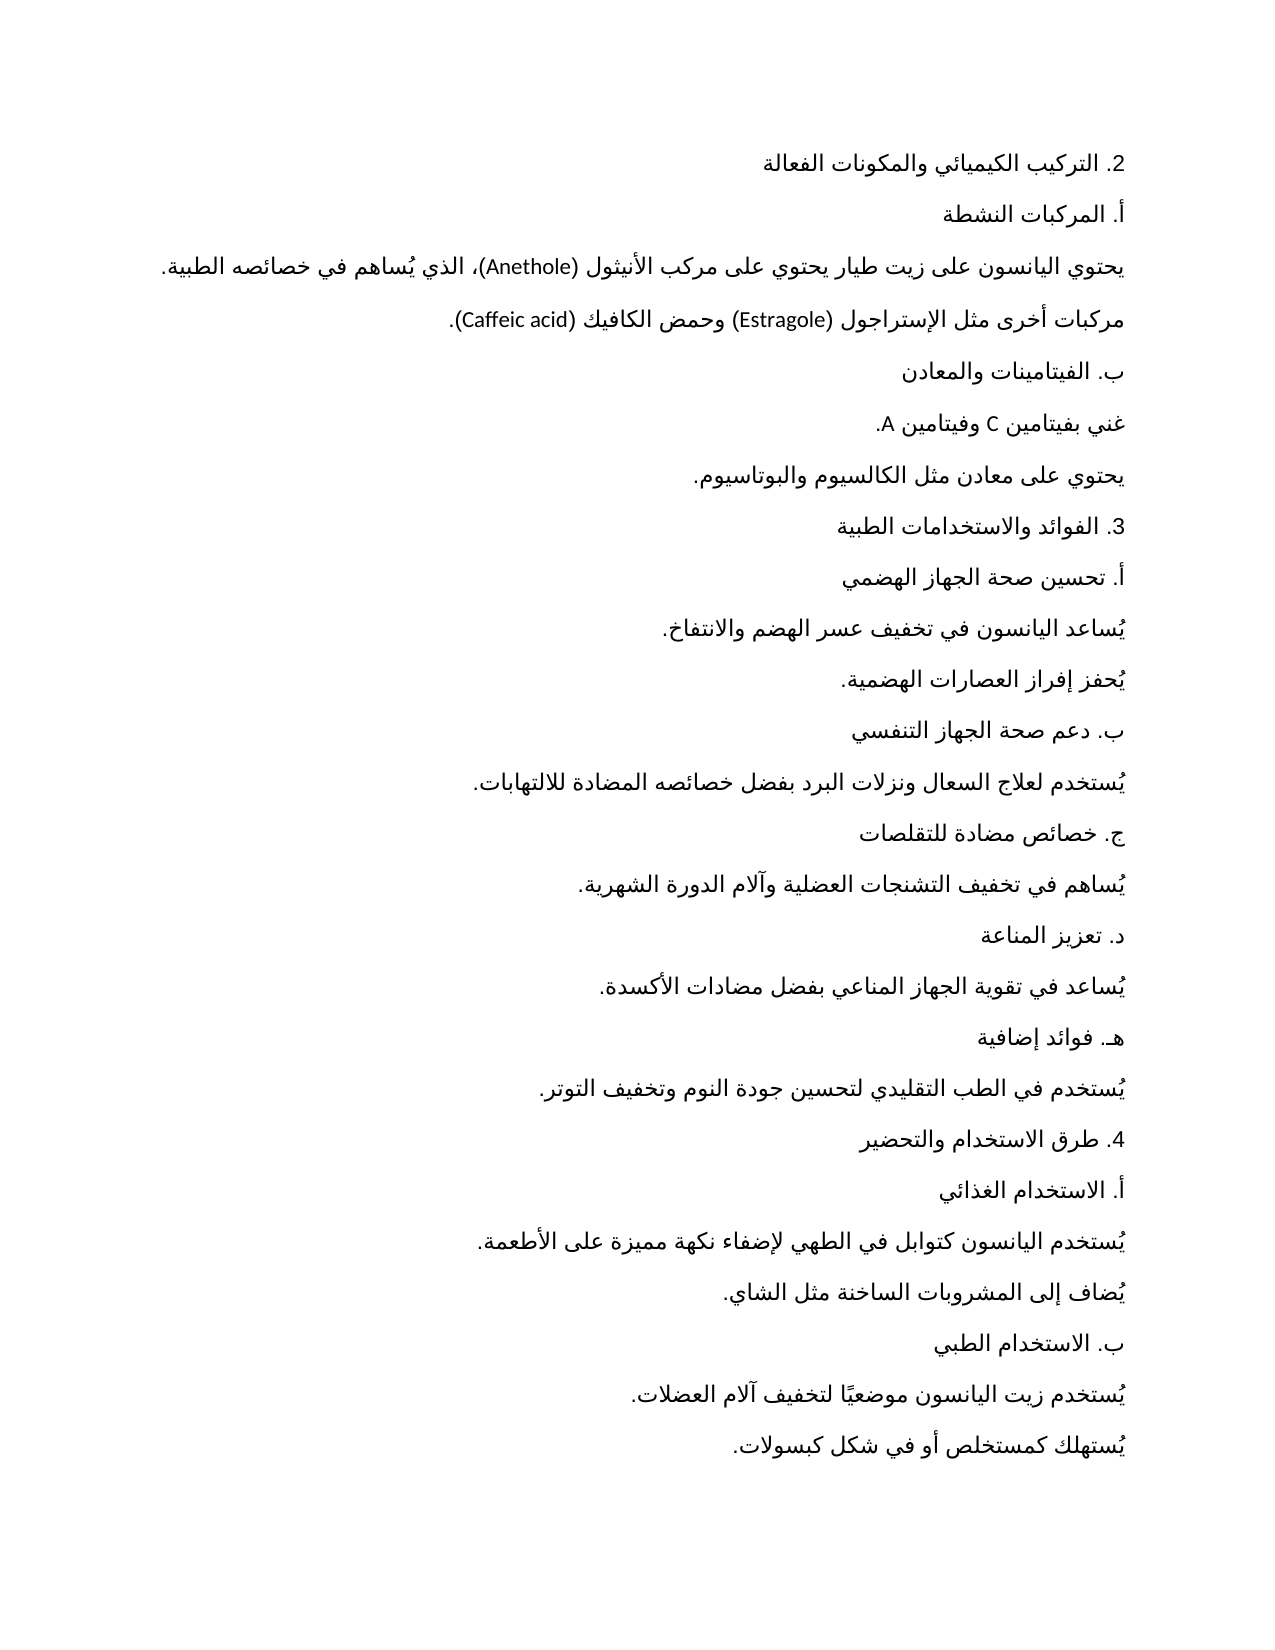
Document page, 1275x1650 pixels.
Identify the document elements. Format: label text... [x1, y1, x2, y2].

text 2. التركيب الكيميائي والمكونات الفعالة [150, 150, 1125, 176]
text مركبات أخرى مثل الإستراجول (Estragole) وحمض الكافيك (Caffeic acid). [150, 305, 1125, 333]
text هـ. فوائد إضافية [150, 1024, 1125, 1050]
text يحتوي على معادن مثل الكالسيوم والبوتاسيوم. [150, 462, 1125, 488]
text يُستخدم لعلاج السعال ونزلات البرد بفضل خصائصه المضادة للالتهابات. [150, 768, 1125, 795]
text يُستخدم في الطب التقليدي لتحسين جودة النوم وتخفيف التوتر. [150, 1075, 1125, 1101]
text يُضاف إلى المشروبات الساخنة مثل الشاي. [150, 1279, 1125, 1305]
text 4. طرق الاستخدام والتحضير [150, 1126, 1125, 1152]
text 3. الفوائد والاستخدامات الطبية [150, 513, 1125, 539]
text أ. تحسين صحة الجهاز الهضمي [150, 564, 1125, 591]
text غني بفيتامين C وفيتامين A. [150, 409, 1125, 437]
text يُستخدم زيت اليانسون موضعيًا لتخفيف آلام العضلات. [150, 1381, 1125, 1407]
text ب. الفيتامينات والمعادن [150, 358, 1125, 384]
text يُساعد اليانسون في تخفيف عسر الهضم والانتفاخ. [150, 615, 1125, 642]
text د. تعزيز المناعة [150, 922, 1125, 948]
text أ. الاستخدام الغذائي [150, 1177, 1125, 1203]
text يُستهلك كمستخلص أو في شكل كبسولات. [150, 1432, 1125, 1458]
text يُستخدم اليانسون كتوابل في الطهي لإضفاء نكهة مميزة على الأطعمة. [150, 1228, 1125, 1254]
text يحتوي اليانسون على زيت طيار يحتوي على مركب الأنيثول (Anethole)، الذي يُساهم في خصائصه الطبية. [150, 252, 1125, 280]
text ج. خصائص مضادة للتقلصات [150, 819, 1125, 846]
text يُحفز إفراز العصارات الهضمية. [150, 666, 1125, 693]
text ب. دعم صحة الجهاز التنفسي [150, 717, 1125, 744]
text يُساعد في تقوية الجهاز المناعي بفضل مضادات الأكسدة. [150, 973, 1125, 999]
text يُساهم في تخفيف التشنجات العضلية وآلام الدورة الشهرية. [150, 871, 1125, 897]
text أ. المركبات النشطة [150, 201, 1125, 227]
text ب. الاستخدام الطبي [150, 1330, 1125, 1356]
